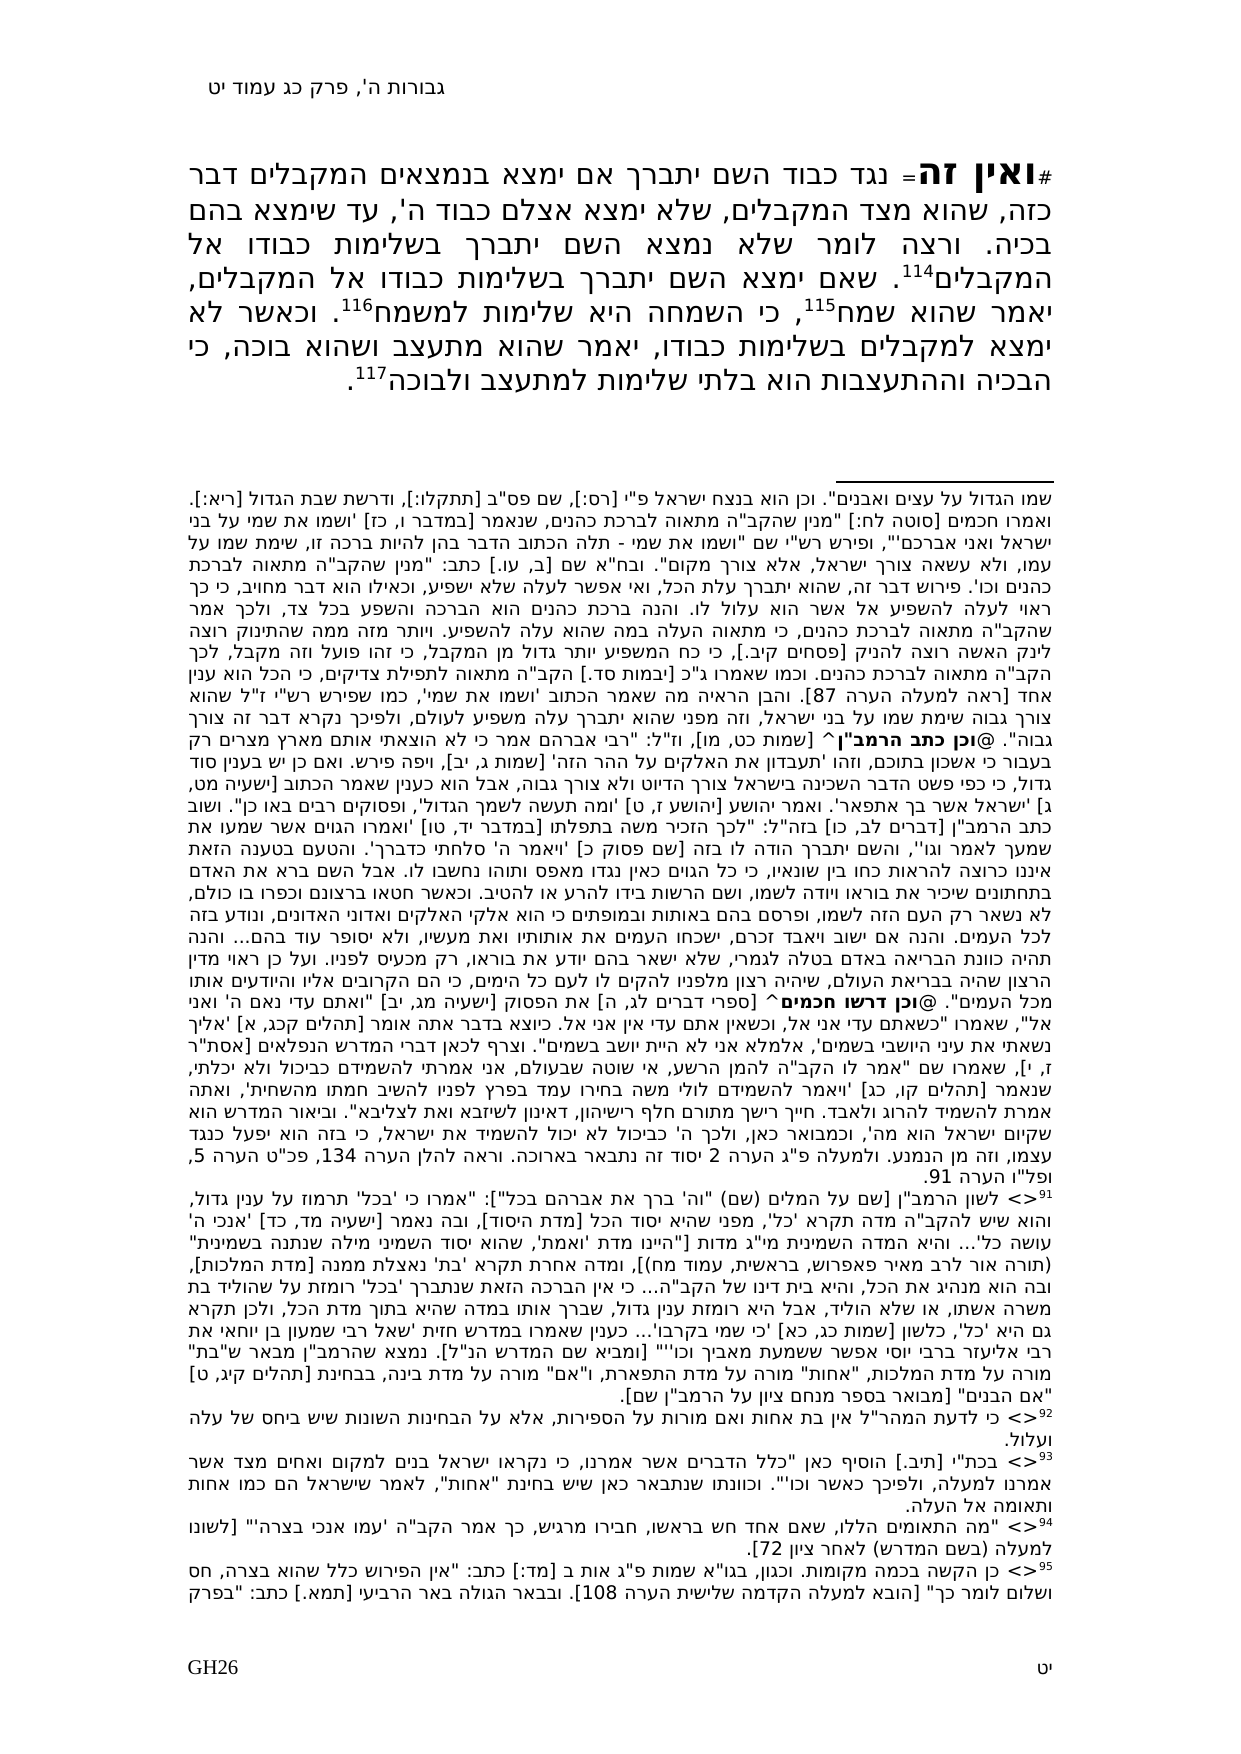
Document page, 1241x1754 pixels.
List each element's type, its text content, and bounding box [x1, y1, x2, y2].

text #ואין זה= נגד כבוד השם יתברך אם ימצא בנמצאים המקבלים דבר כזה, שהוא מצד המקבלים, שלא ימצא אצלם כבוד ה', עד שימצא בהם בכיה. ורצה לומר שלא נמצא השם יתברך בשלימות כבודו אל המקבלים. שאם ימצא השם יתברך בשלימות כבודו אל המקבלים, יאמר שהוא שמח, כי השמחה היא שלימות למשמח. וכאשר לא ימצא למקבלים בשלימות כבודו, יאמר שהוא מתעצב ושהוא בוכה, כי הבכיה וההתעצבות הוא בלתי שלימות למתעצב ולבוכה. [187, 150, 1053, 397]
